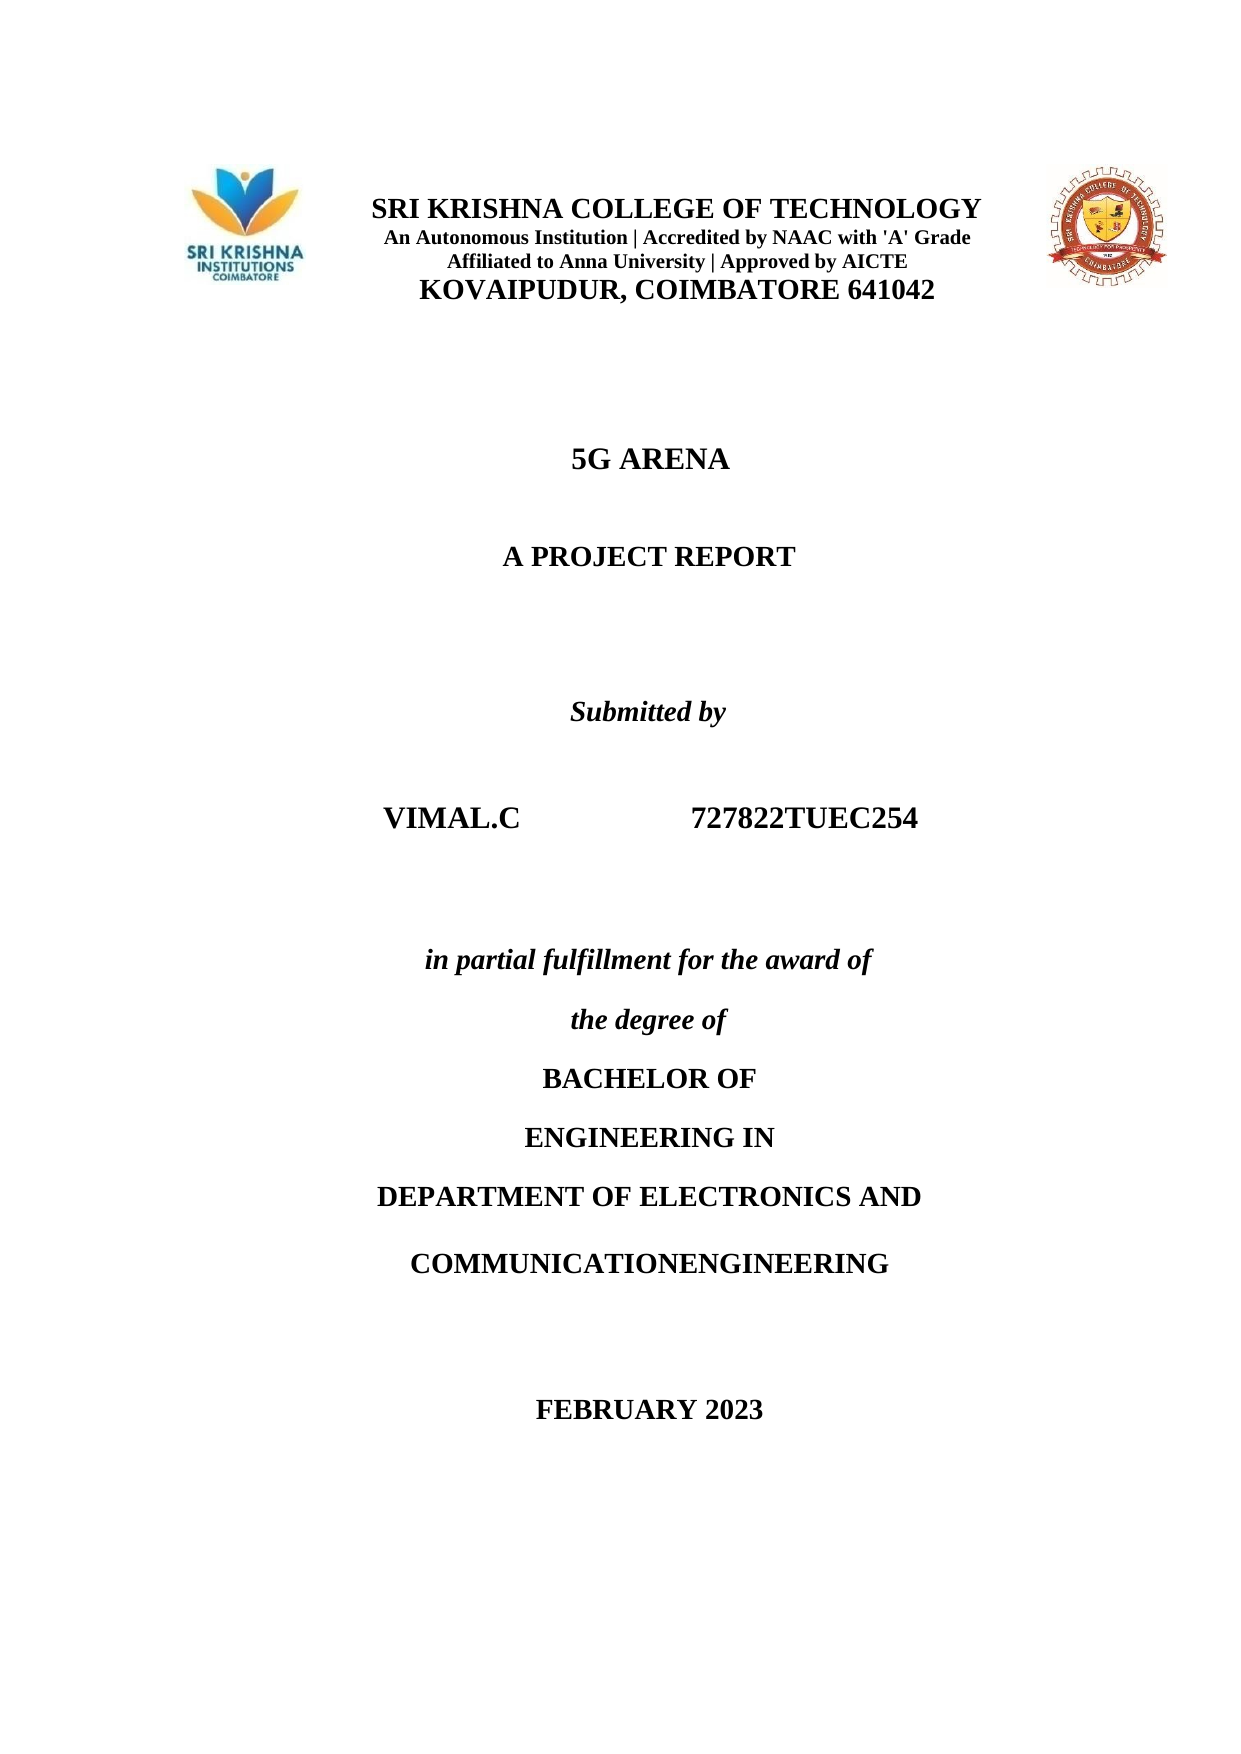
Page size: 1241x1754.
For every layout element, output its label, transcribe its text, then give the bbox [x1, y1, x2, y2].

picture [1046, 164, 1168, 288]
text A PROJECT REPORT [407, 539, 892, 573]
text COMMUNICATIONENGINEERING [171, 1246, 1128, 1280]
subtitle BACHELOR OF ENGINEERING IN [478, 1061, 821, 1154]
picture [184, 164, 307, 285]
text Submitted by [407, 694, 892, 728]
text DEPARTMENT OF ELECTRONICS AND [171, 1179, 1128, 1213]
text FEBRUARY 2023 [407, 1392, 892, 1426]
text VIMAL.C 727822TUEC254 [171, 799, 1130, 836]
text 5G ARENA [171, 440, 1130, 476]
text in partial fulfillment for the award of the degree of [407, 942, 892, 1035]
